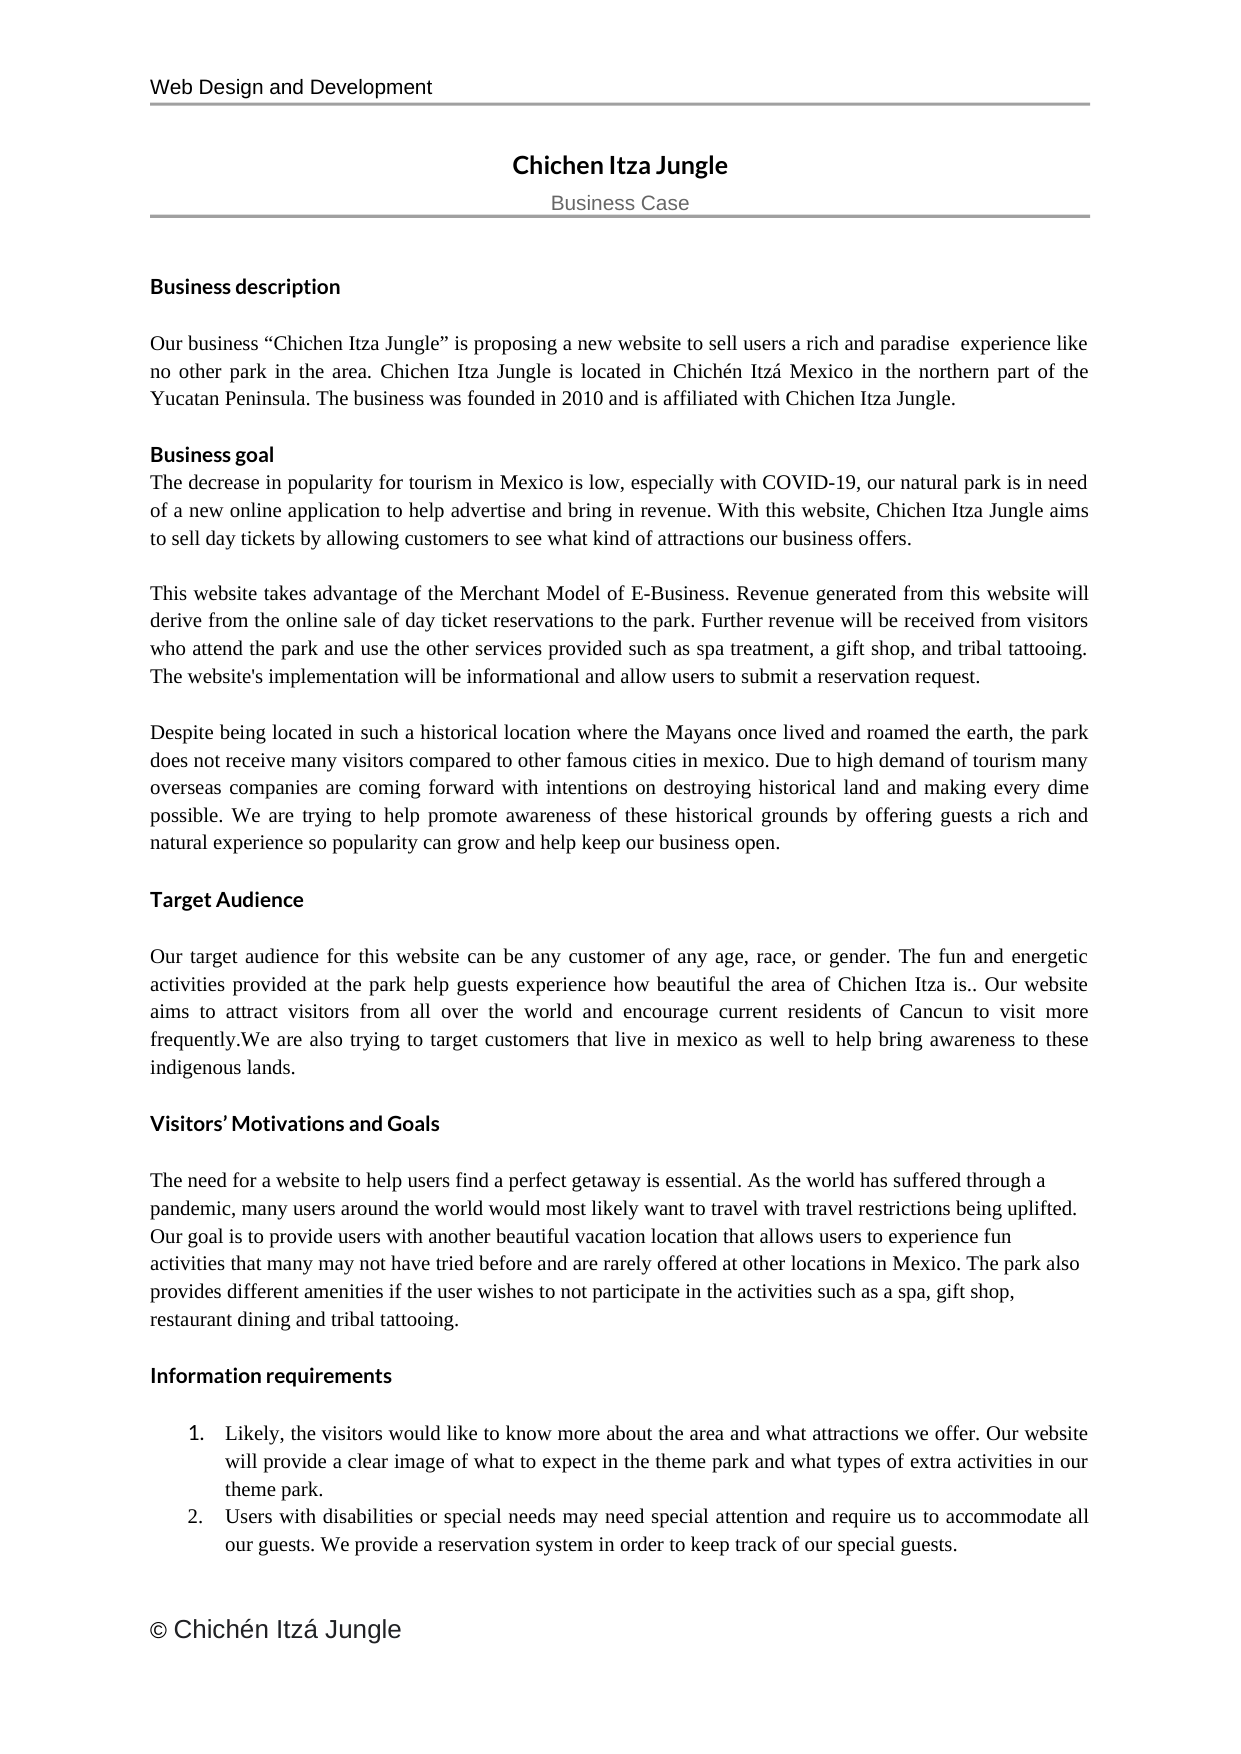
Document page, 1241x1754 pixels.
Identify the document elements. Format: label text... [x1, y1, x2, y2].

text Information requirements [150, 1363, 1090, 1388]
list Users with disabilities or special needs may need special attention and require us to accommodate all our guests. We provide a reservation system in order to keep track of our special guests. [187, 1504, 1090, 1556]
subtitle Business Case [150, 191, 1090, 214]
text Despite being located in such a historical location where the Mayans once lived and roamed the earth, the park does not receive many visitors compared to other famous cities in mexico. Due to high demand of tourism many overseas companies are coming forward with intentions on destroying historical land and making every dime possible. We are trying to help promote awareness of these historical grounds by offering guests a rich and natural experience so popularity can grow and help keep our business open. [150, 720, 1090, 854]
title Chichen Itza Jungle [150, 150, 1090, 180]
text Business description [150, 274, 1090, 299]
text Visitors’ Motivations and Goals [150, 1111, 1090, 1136]
text Our target audience for this website can be any customer of any age, race, or gender. The fun and energetic activities provided at the park help guests experience how beautiful the area of Chichen Itza is.. Our website aims to attract visitors from all over the world and encourage current residents of Cancun to visit more frequently.We are also trying to target customers that live in mexico as well to help bring awareness to these indigenous lands. [150, 944, 1090, 1079]
text Our business “Chichen Itza Jungle” is proposing a new website to sell users a rich and paradise experience like no other park in the area. Chichen Itza Jungle is located in Chichén Itzá Mexico in the northern part of the Yucatan Peninsula. The business was founded in 2010 and is affiliated with Chichen Itza Jungle. [150, 331, 1090, 410]
text The decrease in popularity for tourism in Mexico is low, especially with COVID-19, our natural park is in need of a new online application to help advertise and bring in revenue. With this website, Chichen Itza Jungle aims to sell day tickets by allowing customers to see what kind of attractions our business offers. [150, 470, 1090, 549]
text This website takes advantage of the Merchant Model of E-Business. Revenue generated from this website will derive from the online sale of day ticket reservations to the park. Further revenue will be received from visitors who attend the park and use the other services provided such as spa treatment, a gift shop, and tribal tattooing. The website's implementation will be informational and allow users to submit a reservation request. [150, 581, 1090, 688]
list Likely, the visitors would like to know more about the area and what attractions we offer. Our website will provide a clear image of what to expect in the theme park and what types of extra activities in our theme park. [187, 1420, 1090, 1501]
text The need for a website to help users find a perfect getaway is essential. As the world has suffered through a pandemic, many users around the world would most likely want to travel with travel restrictions being uplifted. Our goal is to provide users with another beautiful vacation location that allows users to experience fun activities that many may not have tried before and are rarely offered at other locations in Mexico. The park also provides different amenities if the user wishes to not participate in the activities such as a spa, gift shop, restaurant dining and tribal tattooing. [150, 1168, 1090, 1331]
text Target Audience [150, 887, 1090, 912]
text Business goal [150, 442, 1090, 467]
